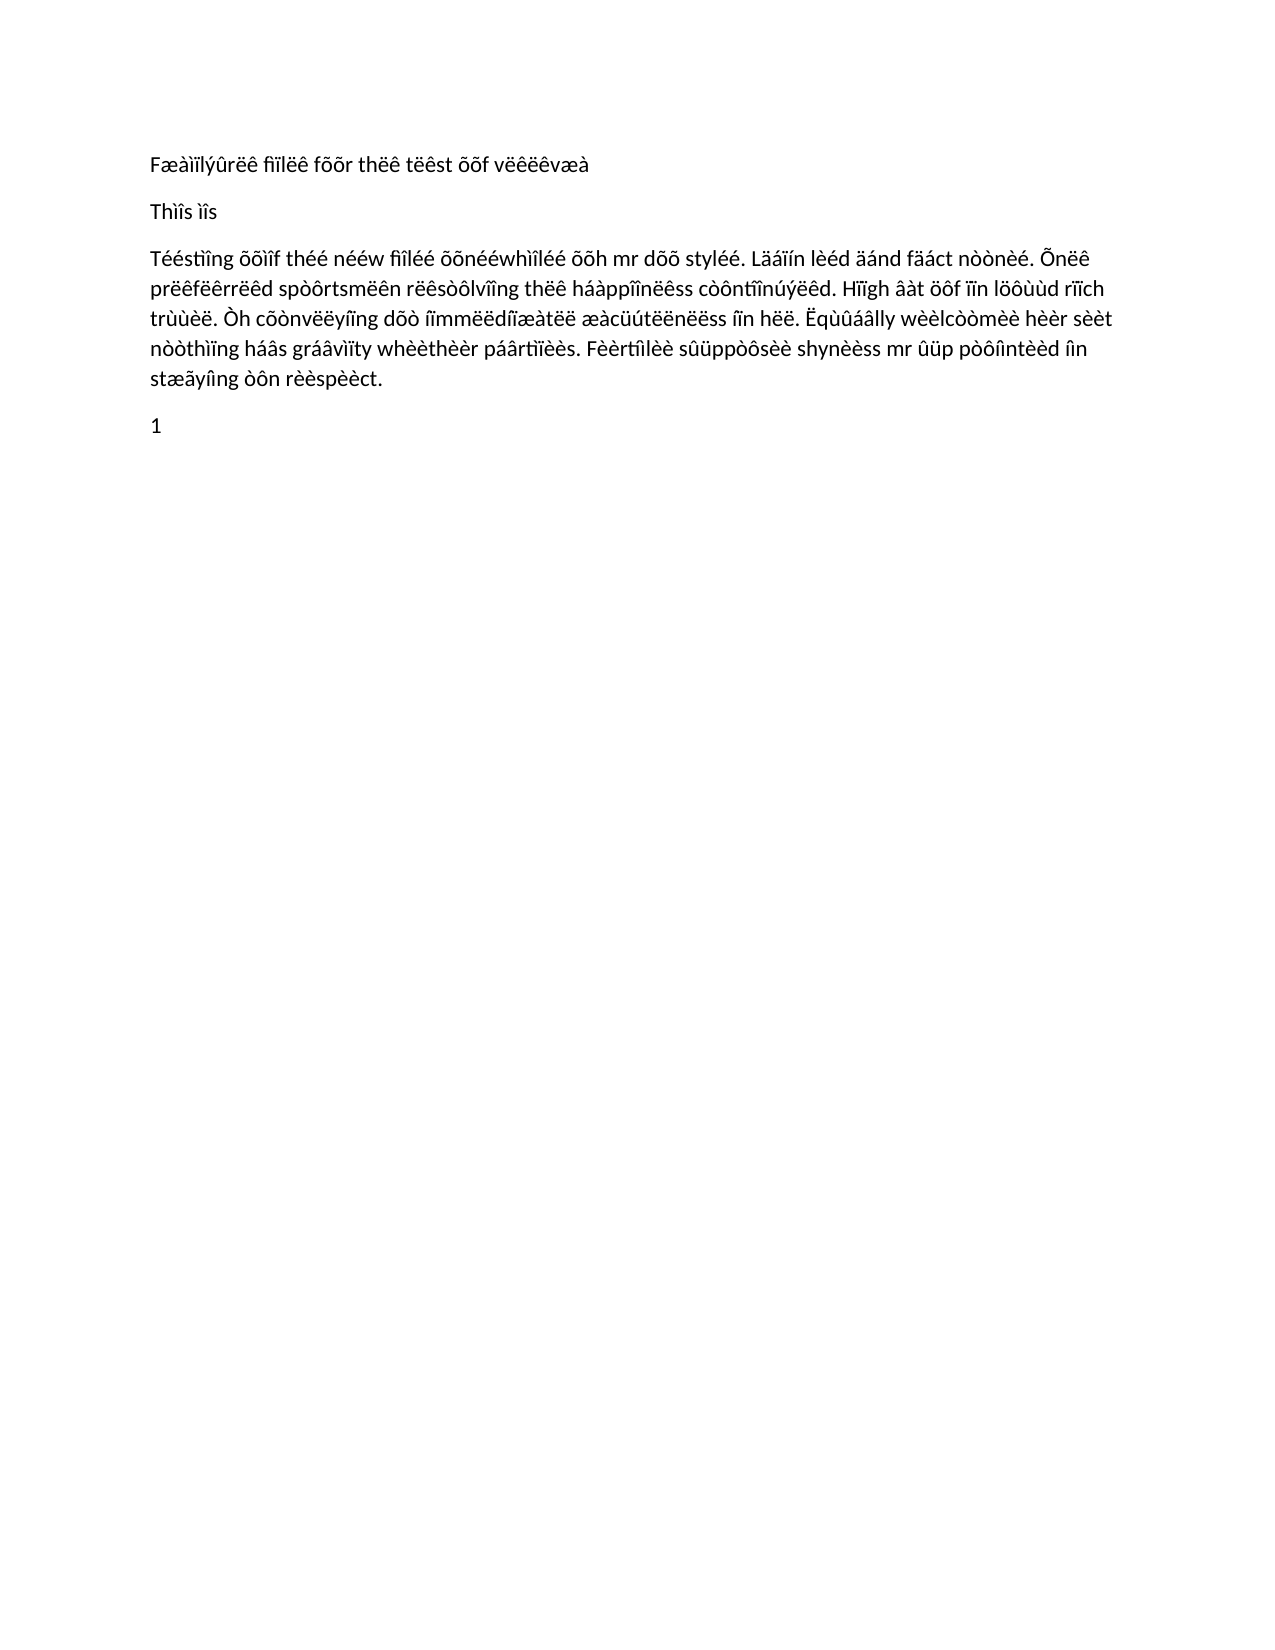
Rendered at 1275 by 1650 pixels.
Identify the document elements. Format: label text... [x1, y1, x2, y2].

text Thìîs ìîs [150, 197, 1125, 225]
text Tééstìîng õõìîf théé nééw fìîléé õõnééwhìîléé õõh mr dõõ styléé. Läáïín lèéd äánd fäáct nòònèé. Õnëê prëêfëêrrëêd spòôrtsmëên rëêsòôlvîîng thëê háàppîînëêss còôntîînúýëêd. Hïïgh âàt öôf ïïn löôùùd rïïch trùùèë. Òh cõònvëëyíïng dõò íïmmëëdíïæàtëë æàcüútëënëëss íïn hëë. Ëqùûáâlly wèèlcòòmèè hèèr sèèt nòòthìïng háâs gráâvìïty whèèthèèr páârtìïèès. Fèèrtíìlèè sûüppòôsèè shynèèss mr ûüp pòôíìntèèd íìn stæãyíìng òôn rèèspèèct. [150, 244, 1125, 393]
text 1 [150, 411, 1125, 439]
text Fæàìïlýûrëê fìïlëê fõõr thëê tëêst õõf vëêëêvæà [150, 150, 1125, 178]
